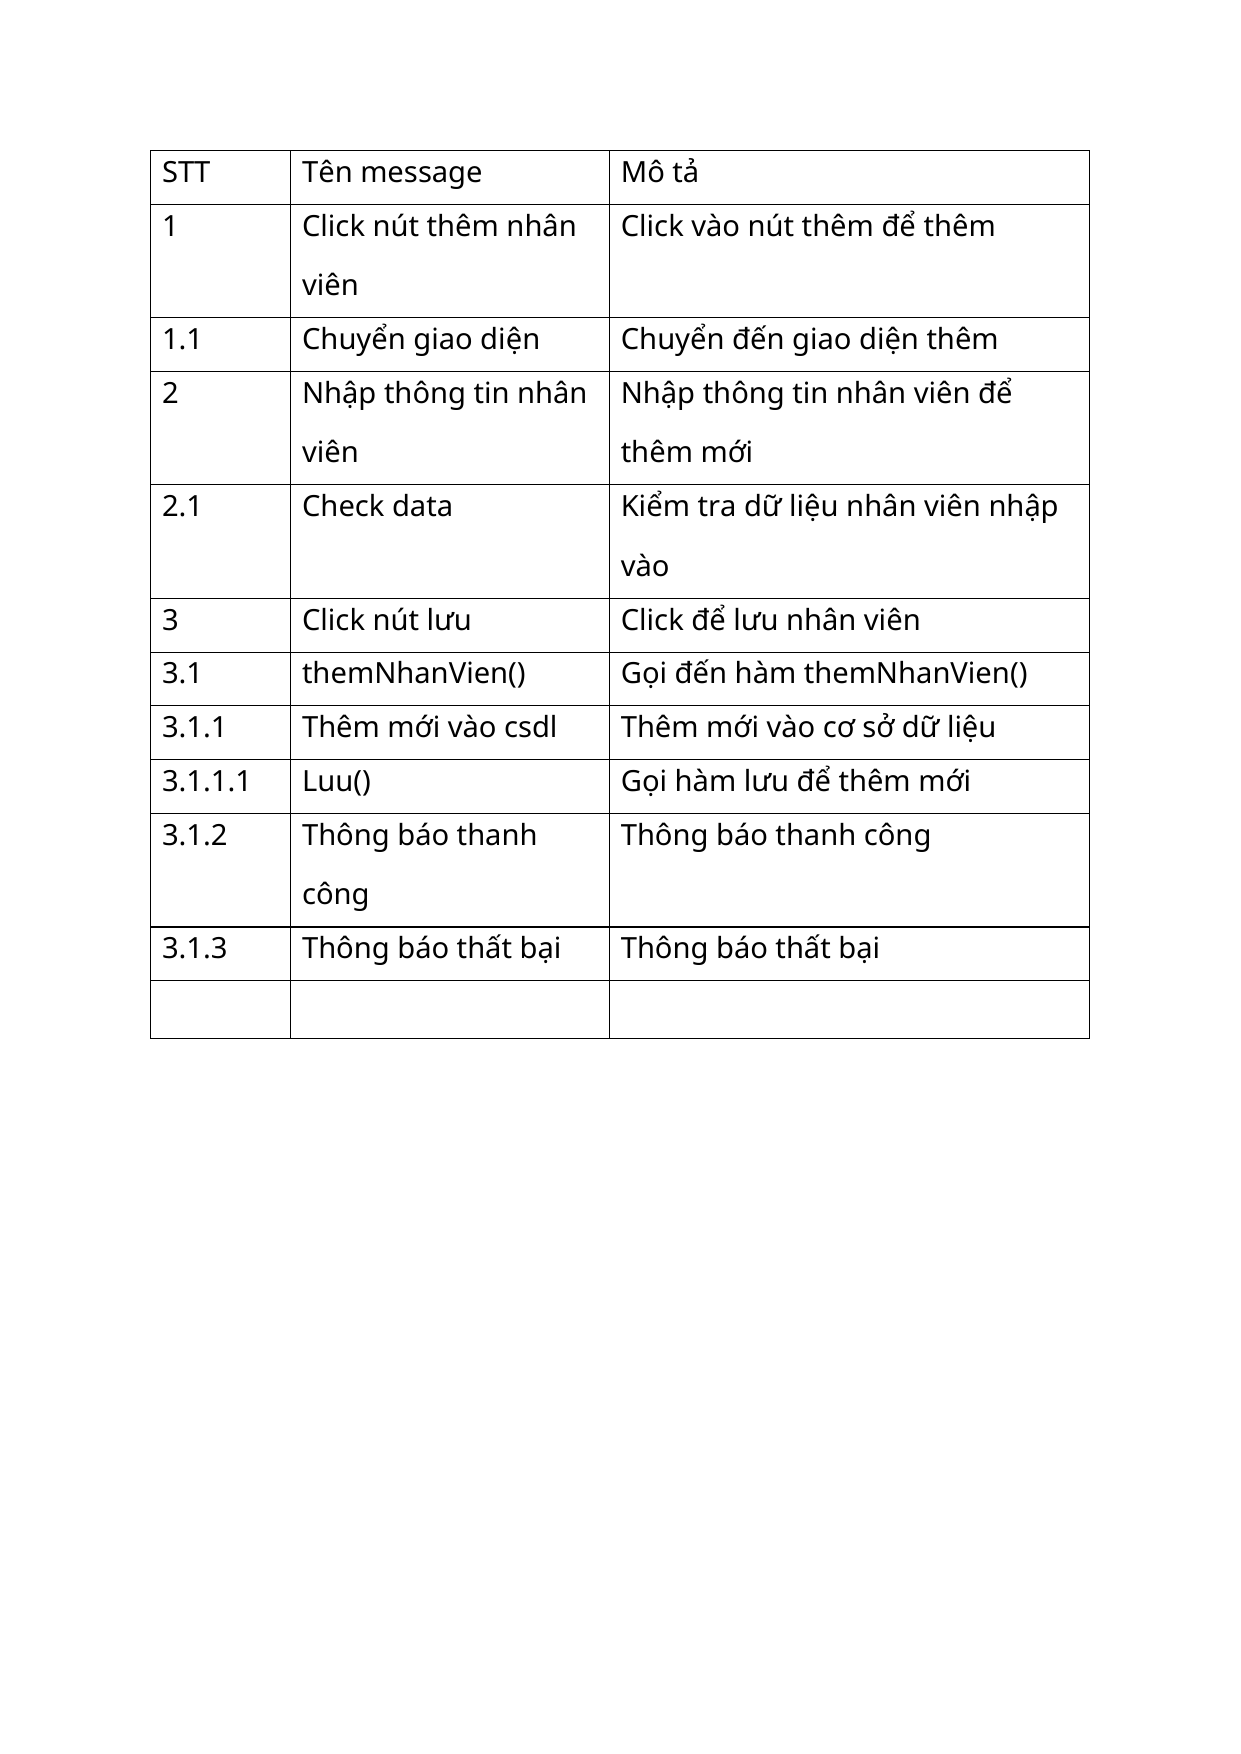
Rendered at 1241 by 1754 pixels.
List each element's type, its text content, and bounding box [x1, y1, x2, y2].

table_cell Click nút lưu [291, 599, 609, 652]
table_cell 1.1 [151, 318, 290, 371]
table_cell 3.1.1 [151, 706, 290, 759]
table_cell themNhanVien() [291, 653, 609, 705]
table_cell 3.1 [151, 653, 290, 705]
table_header Tên message [291, 151, 609, 204]
table_cell Click vào nút thêm để thêm [610, 205, 1089, 317]
table_cell 2.1 [151, 485, 290, 598]
table_cell Gọi đến hàm themNhanVien() [610, 653, 1089, 705]
table_cell Thông báo thanh công [610, 814, 1089, 926]
table_cell Click để lưu nhân viên [610, 599, 1089, 652]
table_cell Check data [291, 485, 609, 598]
table_cell Thông báo thất bại [291, 928, 609, 980]
table_cell Gọi hàm lưu để thêm mới [610, 760, 1089, 813]
table_cell Nhập thông tin nhân viên [291, 372, 609, 484]
table_cell 1 [151, 205, 290, 317]
table_cell Thêm mới vào csdl [291, 706, 609, 759]
table_cell Thêm mới vào cơ sở dữ liệu [610, 706, 1089, 759]
table_cell 3 [151, 599, 290, 652]
table_cell Luu() [291, 760, 609, 813]
table_cell [610, 981, 1089, 1038]
table_cell 2 [151, 372, 290, 484]
table_cell Nhập thông tin nhân viên để thêm mới [610, 372, 1089, 484]
table_cell Chuyển giao diện [291, 318, 609, 371]
table_cell [151, 981, 290, 1038]
table_cell Thông báo thất bại [610, 928, 1089, 980]
table_cell Chuyển đến giao diện thêm [610, 318, 1089, 371]
table_cell Thông báo thanh công [291, 814, 609, 926]
table_cell Kiểm tra dữ liệu nhân viên nhập vào [610, 485, 1089, 598]
table_cell Click nút thêm nhân viên [291, 205, 609, 317]
table_cell 3.1.1.1 [151, 760, 290, 813]
table_cell 3.1.3 [151, 928, 290, 980]
table_cell 3.1.2 [151, 814, 290, 926]
table_header Mô tả [610, 151, 1089, 204]
table_header STT [151, 151, 290, 204]
table_cell [291, 981, 609, 1038]
